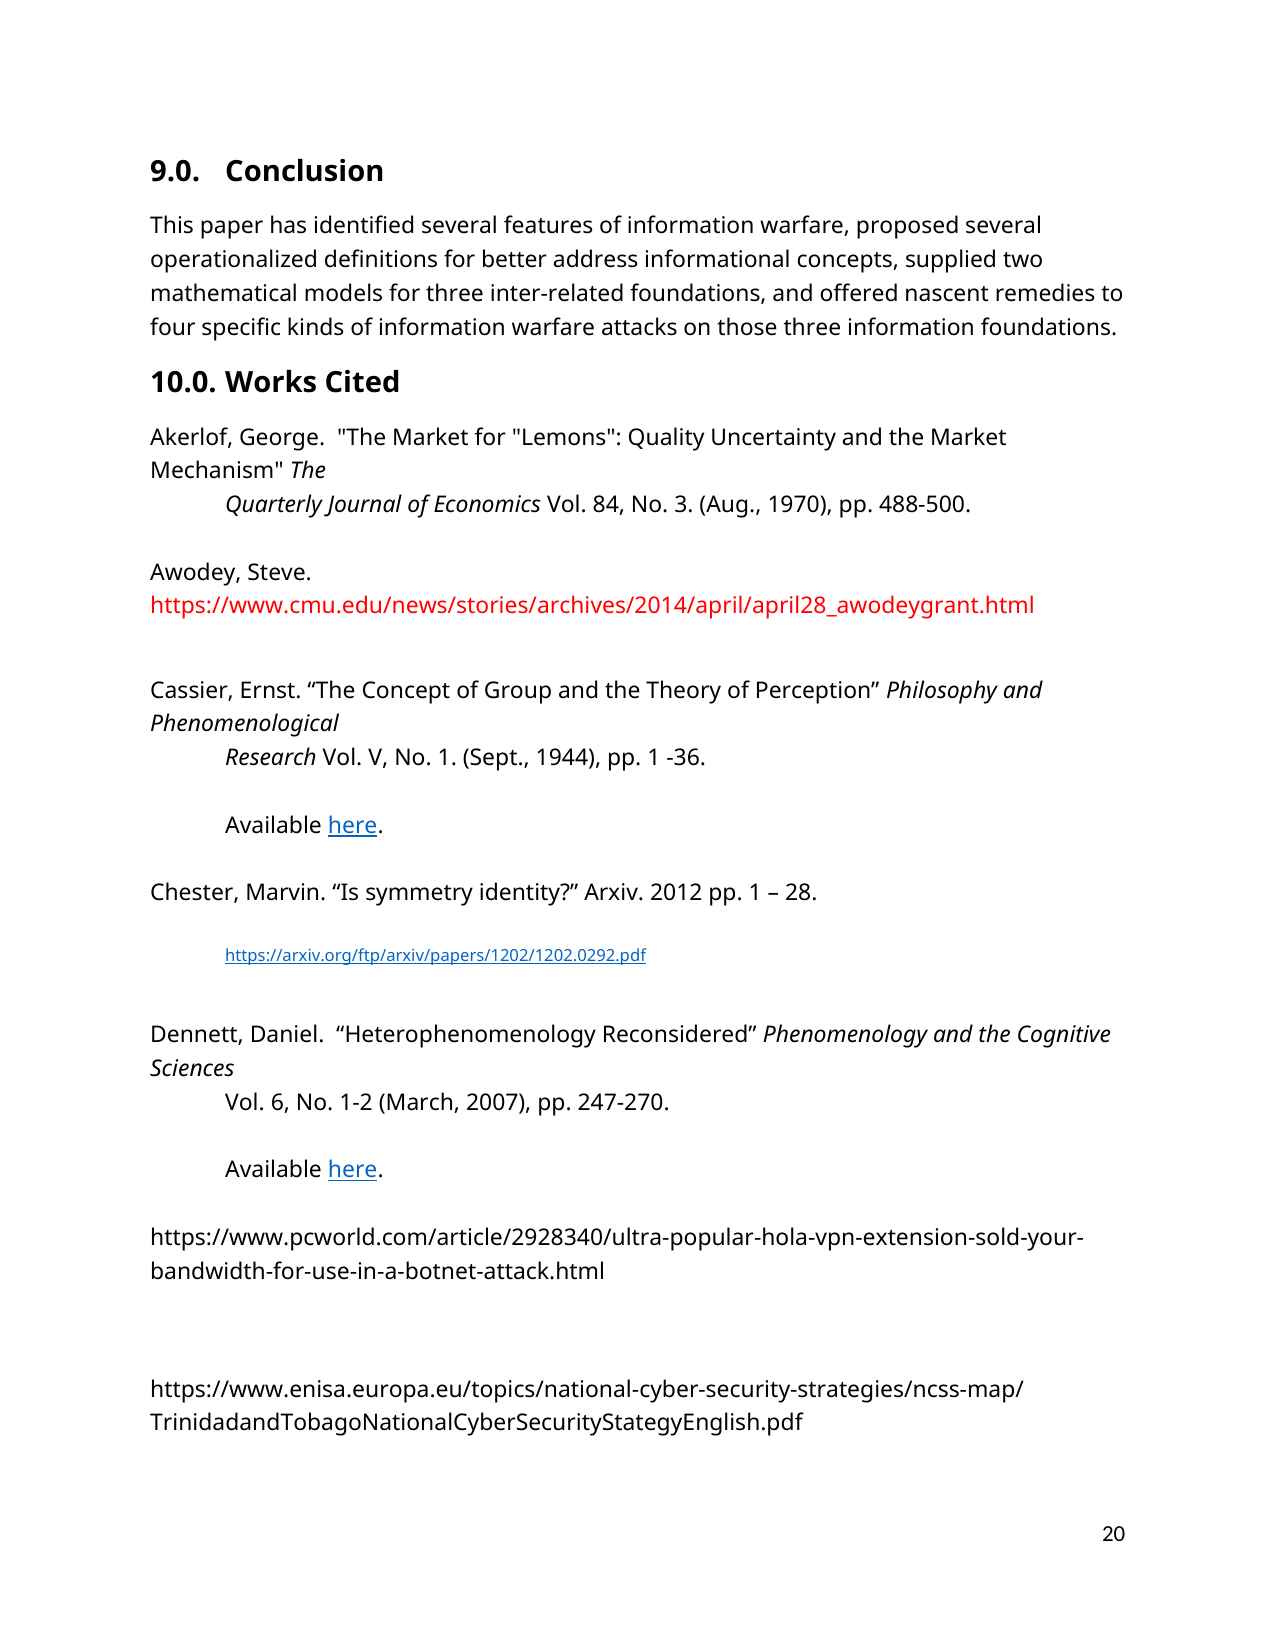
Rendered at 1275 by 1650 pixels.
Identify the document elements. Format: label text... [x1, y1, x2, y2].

text Quarterly Journal of Economics Vol. 84, No. 3. (Aug., 1970), pp. 488-500. [150, 488, 1125, 519]
text Available here. [150, 808, 1125, 840]
text https://arxiv.org/ftp/arxiv/papers/1202/1202.0292.pdf [150, 943, 1125, 966]
text This paper has identified several features of information warfare, proposed several operationalized definitions for better address informational concepts, supplied two mathematical models for three inter-related foundations, and offered nascent remedies to four specific kinds of information warfare attacks on those three information foundations. [150, 209, 1125, 342]
text Akerlof, George. "The Market for "Lemons": Quality Uncertainty and the Market Mechanism" The [150, 421, 1125, 486]
text Dennett, Daniel. “Heterophenomenology Reconsidered” Phenomenology and the Cognitive Sciences [150, 1018, 1125, 1083]
text https://www.pcworld.com/article/2928340/ultra-popular-hola-vpn-extension-sold-your-bandwidth-for-use-in-a-botnet-attack.html [150, 1221, 1125, 1286]
text 10.0. Works Cited [150, 361, 1125, 401]
text Vol. 6, No. 1-2 (March, 2007), pp. 247-270. [150, 1086, 1125, 1117]
text Available here. [150, 1153, 1125, 1185]
text Cassier, Ernst. “The Concept of Group and the Theory of Perception” Philosophy and Phenomenological [150, 673, 1125, 738]
text Awodey, Steve. https://www.cmu.edu/news/stories/archives/2014/april/april28_awodeygrant.html [150, 556, 1125, 621]
text 9.0. Conclusion [150, 150, 1125, 190]
text https://www.enisa.europa.eu/topics/national-cyber-security-strategies/ncss-map/TrinidadandTobagoNationalCyberSecurityStategyEnglish.pdf [150, 1373, 1125, 1438]
text Research Vol. V, No. 1. (Sept., 1944), pp. 1 -36. [150, 741, 1125, 772]
text Chester, Marvin. “Is symmetry identity?” Arxiv. 2012 pp. 1 – 28. [150, 876, 1125, 907]
